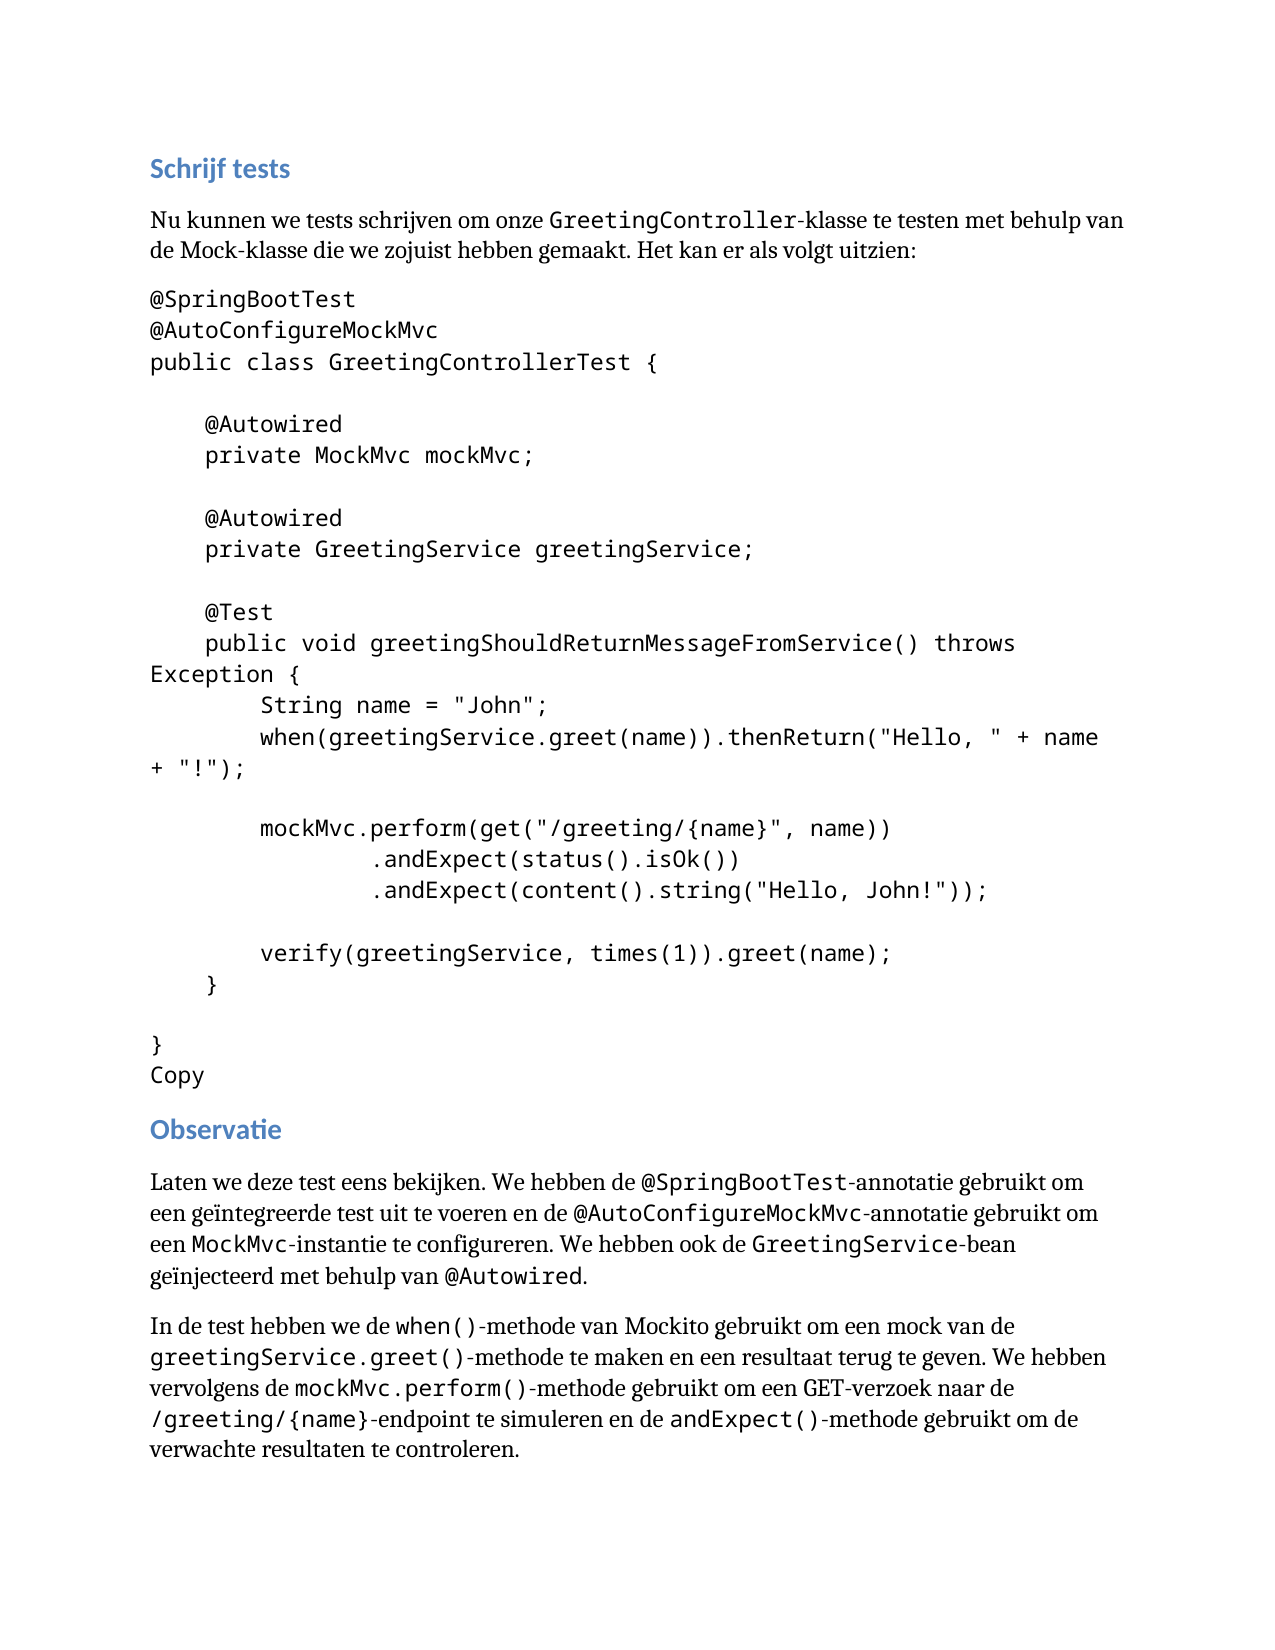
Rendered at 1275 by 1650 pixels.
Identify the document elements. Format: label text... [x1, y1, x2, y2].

subtitle Schrijf tests [150, 150, 1125, 186]
text Nu kunnen we tests schrijven om onze GreetingController-klasse te testen met behulp van de Mock-klasse die we zojuist hebben gemaakt. Het kan er als volgt uitzien: [150, 204, 1125, 264]
text @SpringBootTest @AutoConfigureMockMvc public class GreetingControllerTest { @Autowired private MockMvc mockMvc; @Autowired private GreetingService greetingService; @Test public void greetingShouldReturnMessageFromService() throws Exception { String name = "John"; when(greetingService.greet(name)).thenReturn("Hello, " + name + "!"); mockMvc.perform(get("/greeting/{name}", name)) .andExpect(status().isOk()) .andExpect(content().string("Hello, John!")); verify(greetingService, times(1)).greet(name); } } Copy [150, 283, 1125, 1091]
subtitle Observatie [150, 1111, 1125, 1147]
text Laten we deze test eens bekijken. We hebben de @SpringBootTest-annotatie gebruikt om een geïntegreerde test uit te voeren en de @AutoConfigureMockMvc-annotatie gebruikt om een MockMvc-instantie te configureren. We hebben ook de GreetingService-bean geïnjecteerd met behulp van @Autowired. [150, 1166, 1125, 1291]
text In de test hebben we de when()-methode van Mockito gebruikt om een mock van de greetingService.greet()-methode te maken en een resultaat terug te geven. We hebben vervolgens de mockMvc.perform()-methode gebruikt om een GET-verzoek naar de /greeting/{name}-endpoint te simuleren en de andExpect()-methode gebruikt om de verwachte resultaten te controleren. [150, 1309, 1125, 1463]
